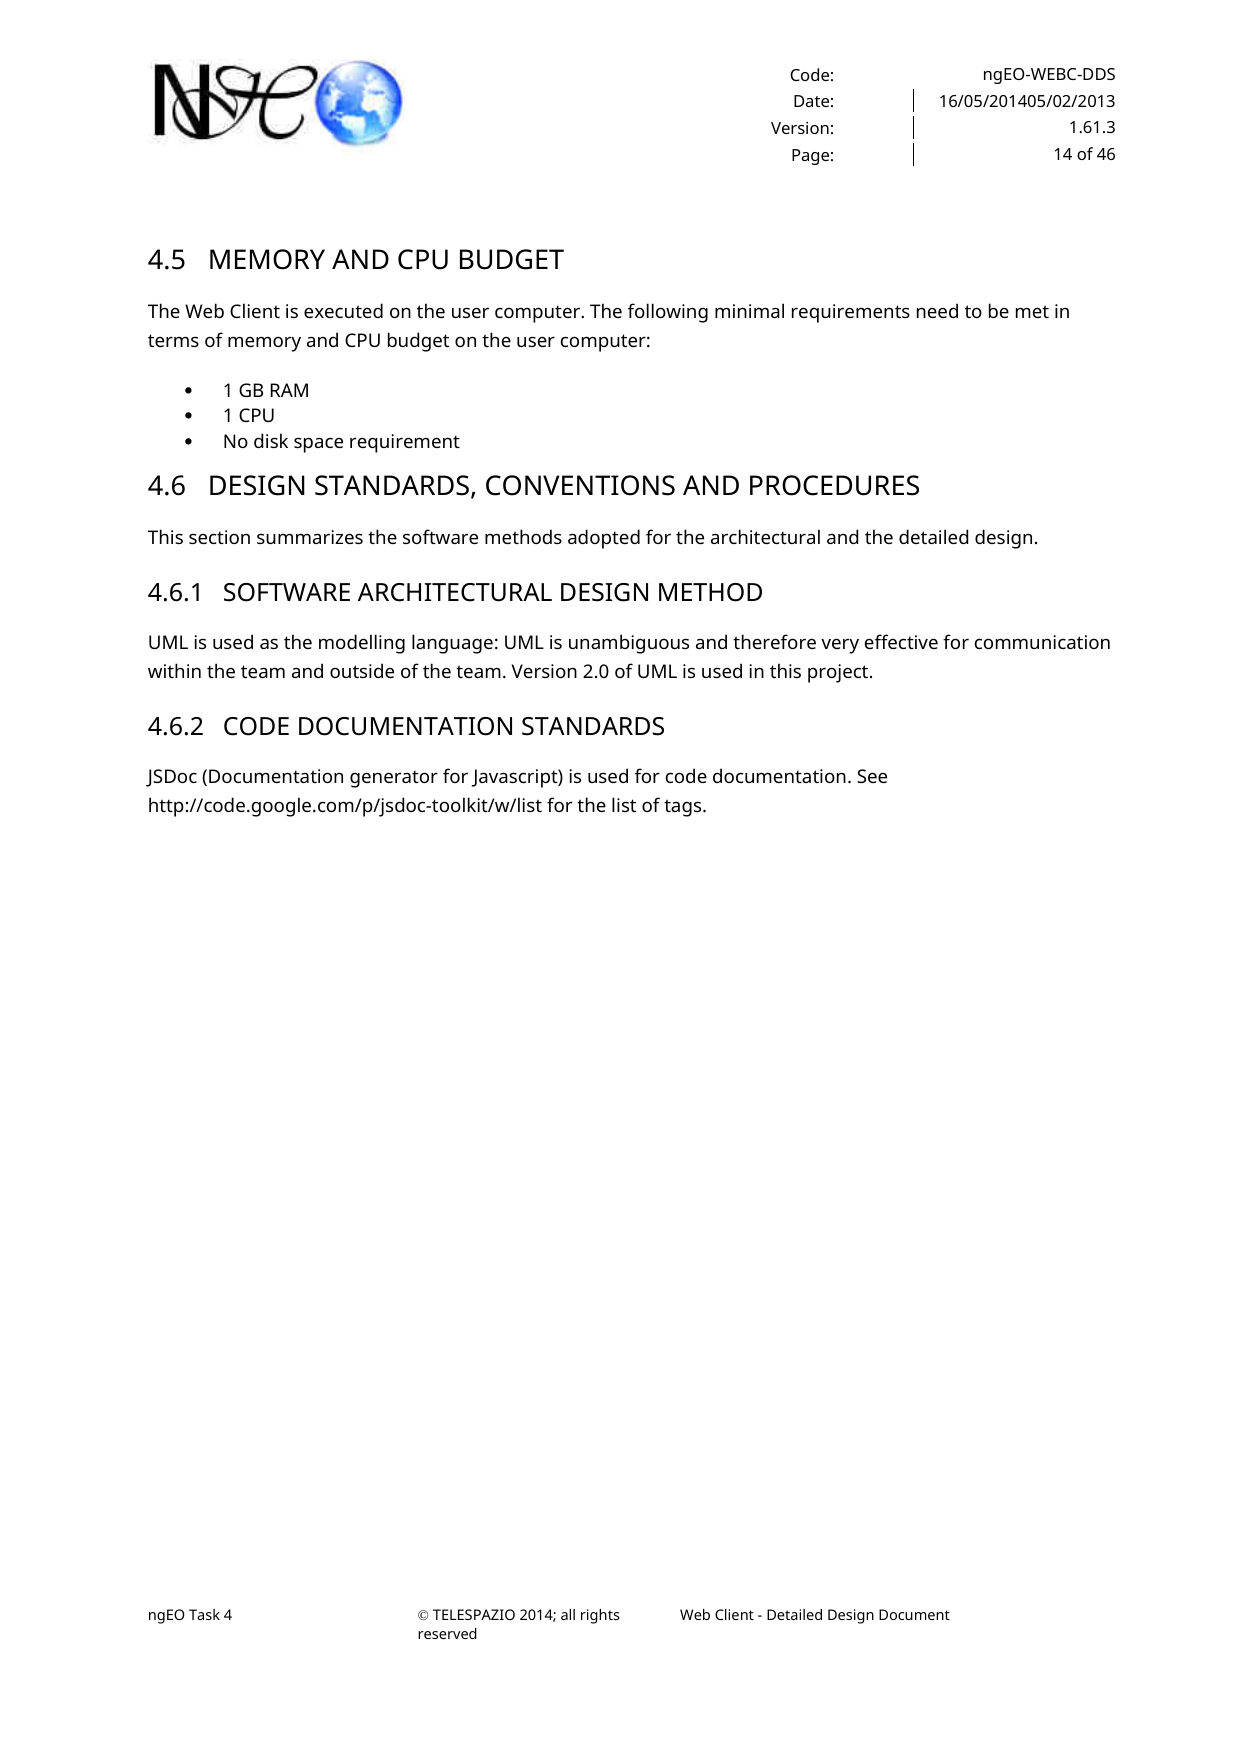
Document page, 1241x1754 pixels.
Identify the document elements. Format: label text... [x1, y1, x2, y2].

list No disk space requirement [185, 428, 1122, 454]
list 1 CPU [185, 403, 1122, 428]
text UML is used as the modelling language: UML is unambiguous and therefore very effective for communication within the team and outside of the team. Version 2.0 of UML is used in this project. [148, 629, 1122, 684]
list 1 GB RAM [185, 377, 1122, 403]
text The Web Client is executed on the user computer. The following minimal requirements need to be met in terms of memory and CPU budget on the user computer: [148, 298, 1122, 353]
text This section summarizes the software methods adopted for the architectural and the detailed design. [148, 524, 1122, 549]
subtitle Software architectural design method [148, 574, 1122, 608]
subtitle Memory and CPU budget [148, 240, 1122, 277]
text JSDoc (Documentation generator for Javascript) is used for code documentation. See http://code.google.com/p/jsdoc-toolkit/w/list for the list of tags. [148, 763, 1122, 818]
subtitle Code documentation standards [148, 708, 1122, 742]
subtitle Design standards, conventions and procedures [148, 466, 1122, 503]
